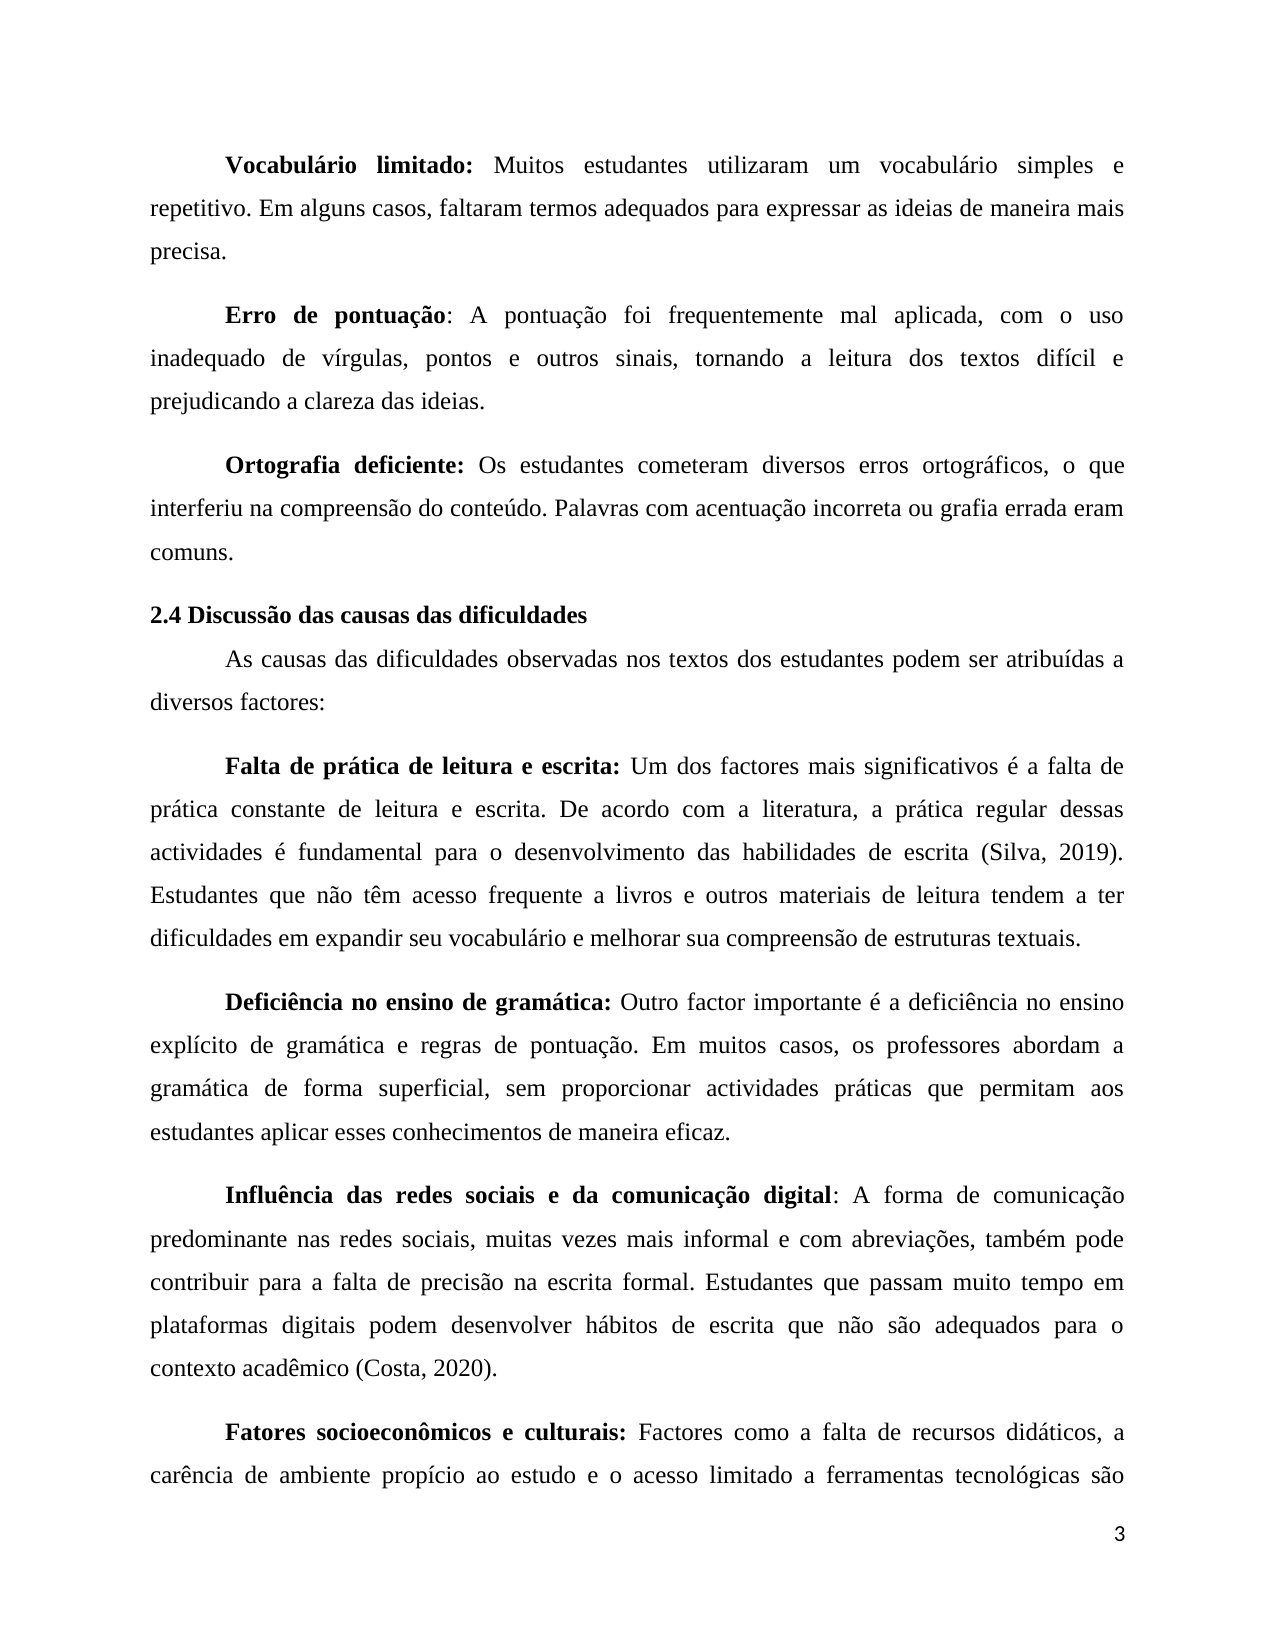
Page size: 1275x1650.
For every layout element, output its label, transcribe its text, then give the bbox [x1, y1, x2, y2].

text As causas das dificuldades observadas nos textos dos estudantes podem ser atribuídas a diversos factores: [150, 644, 1125, 716]
text Ortografia deficiente: Os estudantes cometeram diversos erros ortográficos, o que interferiu na compreensão do conteúdo. Palavras com acentuação incorreta ou grafia errada eram comuns. [150, 450, 1125, 565]
text Erro de pontuação: A pontuação foi frequentemente mal aplicada, com o uso inadequado de vírgulas, pontos e outros sinais, tornando a leitura dos textos difícil e prejudicando a clareza das ideias. [150, 300, 1125, 415]
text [150, 1417, 1125, 1489]
text Falta de prática de leitura e escrita: Um dos factores mais significativos é a falta de prática constante de leitura e escrita. De acordo com a literatura, a prática regular dessas actividades é fundamental para o desenvolvimento das habilidades de escrita (Silva, 2019). Estudantes que não têm acesso frequente a livros e outros materiais de leitura tendem a ter dificuldades em expandir seu vocabulário e melhorar sua compreensão de estruturas textuais. [150, 751, 1125, 952]
text Vocabulário limitado: Muitos estudantes utilizaram um vocabulário simples e repetitivo. Em alguns casos, faltaram termos adequados para expressar as ideias de maneira mais precisa. [150, 150, 1125, 265]
text Influência das redes sociais e da comunicação digital: A forma de comunicação predominante nas redes sociais, muitas vezes mais informal e com abreviações, também pode contribuir para a falta de precisão na escrita formal. Estudantes que passam muito tempo em plataformas digitais podem desenvolver hábitos de escrita que não são adequados para o contexto acadêmico (Costa, 2020). [150, 1181, 1125, 1382]
text Deficiência no ensino de gramática: Outro factor importante é a deficiência no ensino explícito de gramática e regras de pontuação. Em muitos casos, os professores abordam a gramática de forma superficial, sem proporcionar actividades práticas que permitam aos estudantes aplicar esses conhecimentos de maneira eficaz. [150, 987, 1125, 1145]
subtitle 2.4 Discussão das causas das dificuldades [150, 601, 1125, 629]
